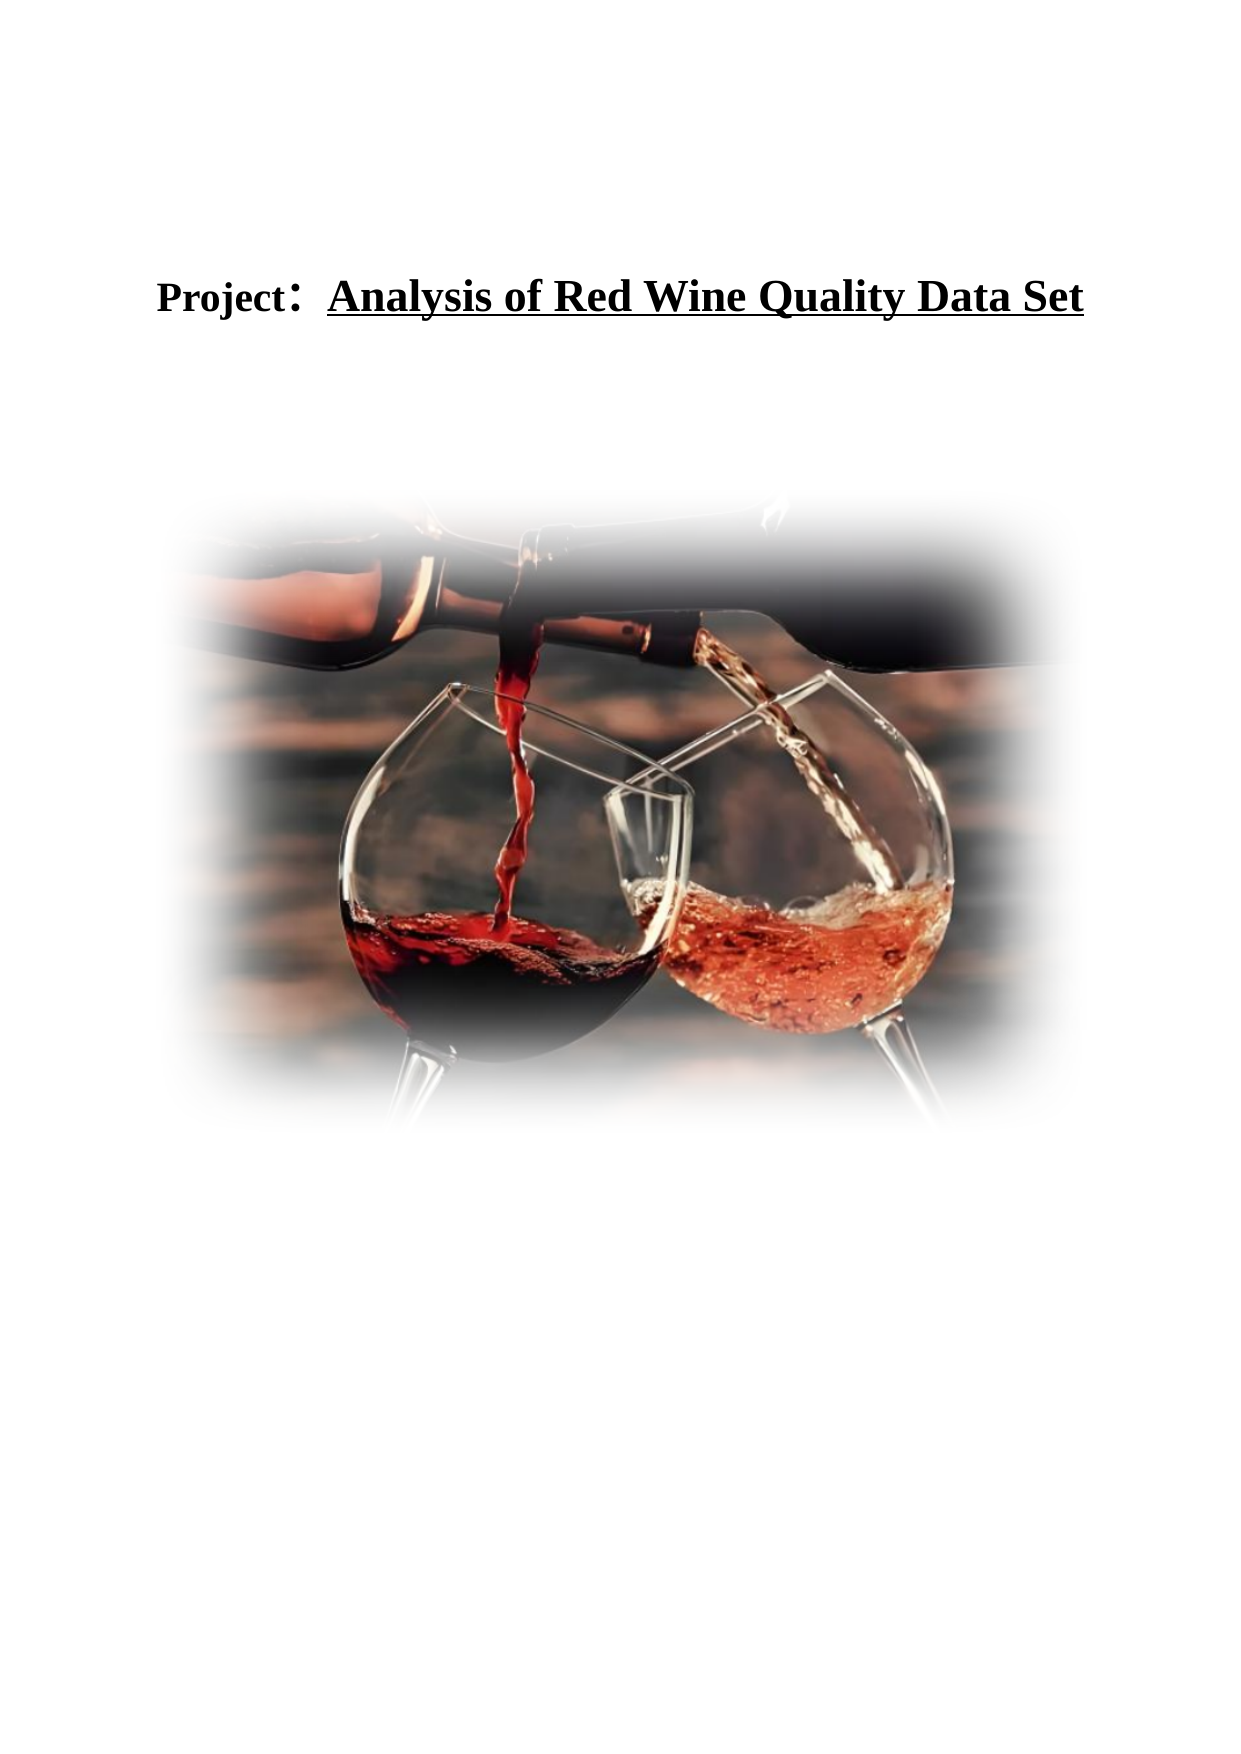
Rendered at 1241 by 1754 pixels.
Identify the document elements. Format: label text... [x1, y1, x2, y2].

text Project：Analysis of Red Wine Quality Data Set [150, 261, 1090, 326]
picture [300, 634, 943, 989]
